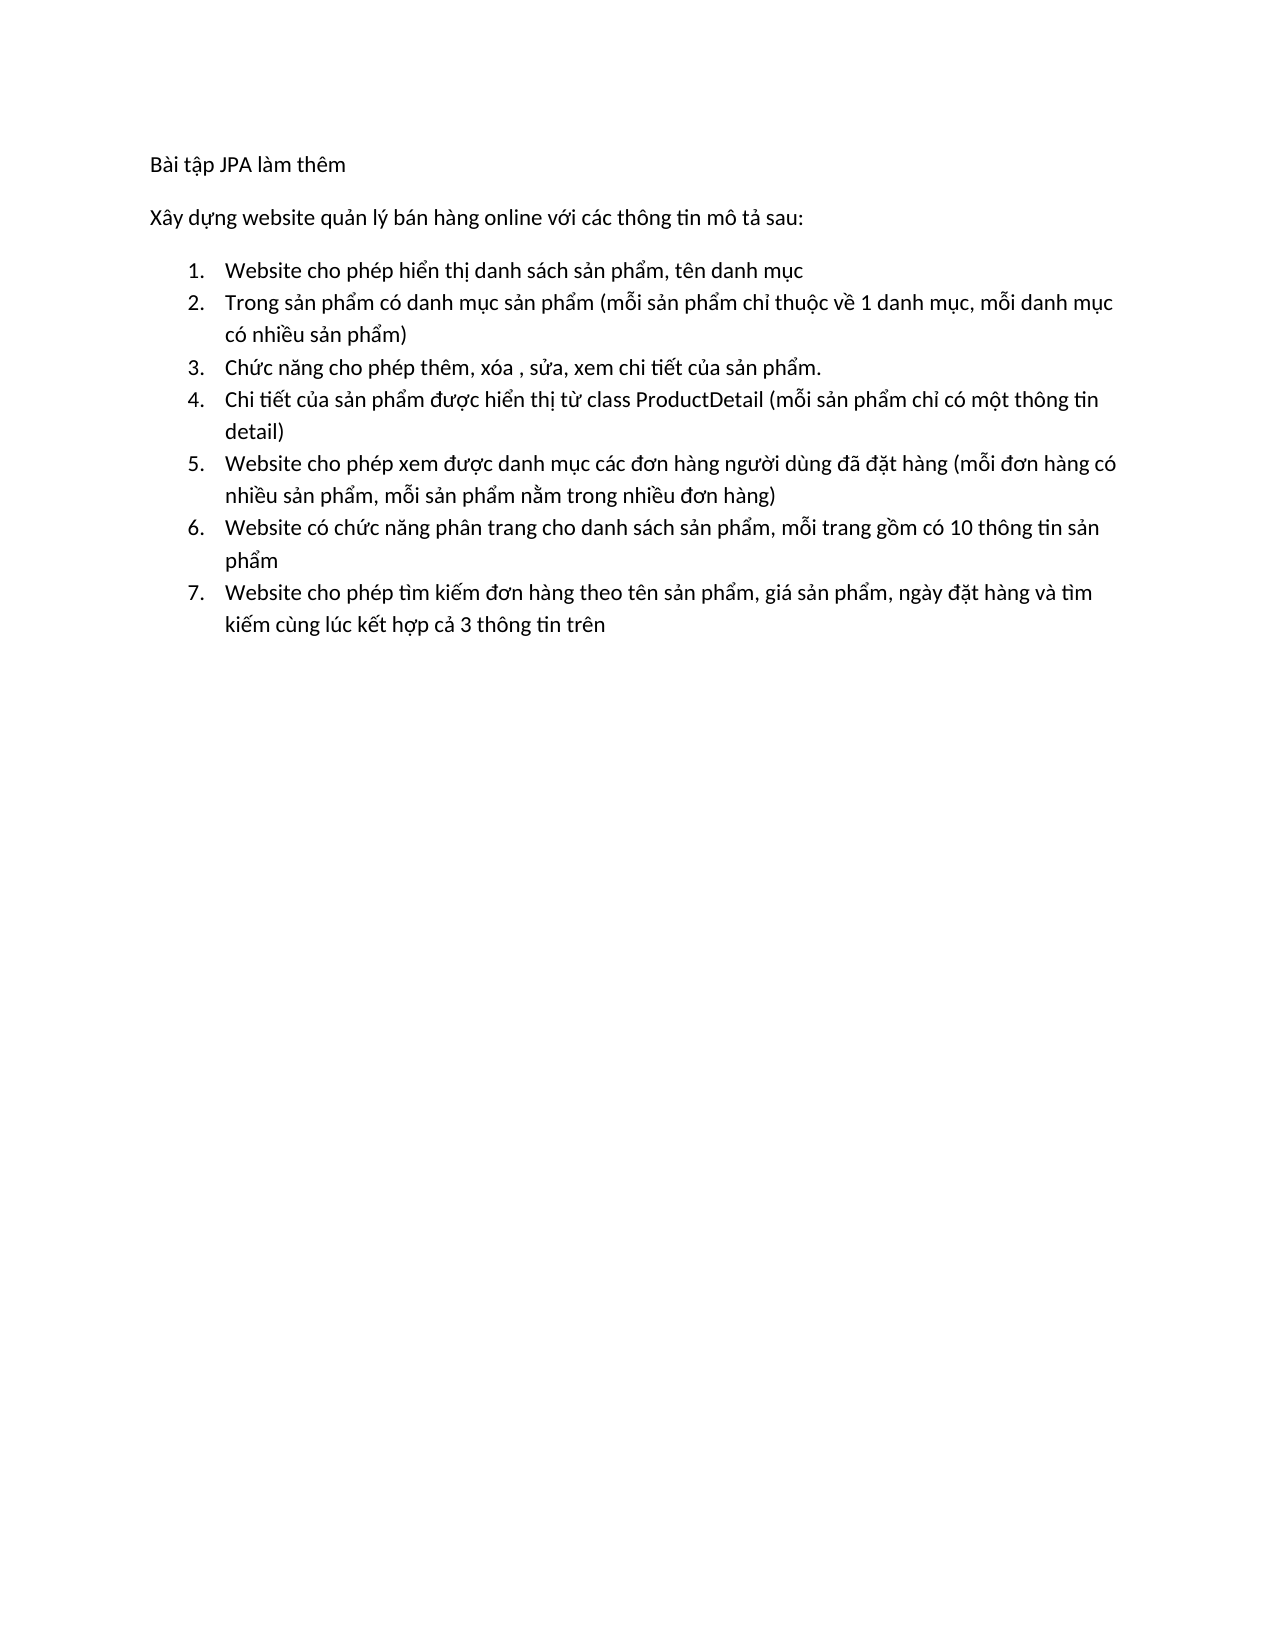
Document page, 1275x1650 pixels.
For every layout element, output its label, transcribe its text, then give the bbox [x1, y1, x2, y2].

text Xây dựng website quản lý bán hàng online với các thông tin mô tả sau: [150, 203, 1125, 231]
list Website cho phép tìm kiếm đơn hàng theo tên sản phẩm, giá sản phẩm, ngày đặt hàng và tìm kiếm cùng lúc kết hợp cả 3 thông tin trên [187, 578, 1125, 638]
list Website cho phép xem được danh mục các đơn hàng người dùng đã đặt hàng (mỗi đơn hàng có nhiều sản phẩm, mỗi sản phẩm nằm trong nhiều đơn hàng) [187, 449, 1125, 509]
list Website cho phép hiển thị danh sách sản phẩm, tên danh mục [187, 256, 1125, 284]
list Chi tiết của sản phẩm được hiển thị từ class ProductDetail (mỗi sản phẩm chỉ có một thông tin detail) [187, 385, 1125, 445]
list Chức năng cho phép thêm, xóa , sửa, xem chi tiết của sản phẩm. [187, 353, 1125, 381]
text Bài tập JPA làm thêm [150, 150, 1125, 178]
list Trong sản phẩm có danh mục sản phẩm (mỗi sản phẩm chỉ thuộc về 1 danh mục, mỗi danh mục có nhiều sản phẩm) [187, 288, 1125, 348]
list Website có chức năng phân trang cho danh sách sản phẩm, mỗi trang gồm có 10 thông tin sản phẩm [187, 513, 1125, 574]
